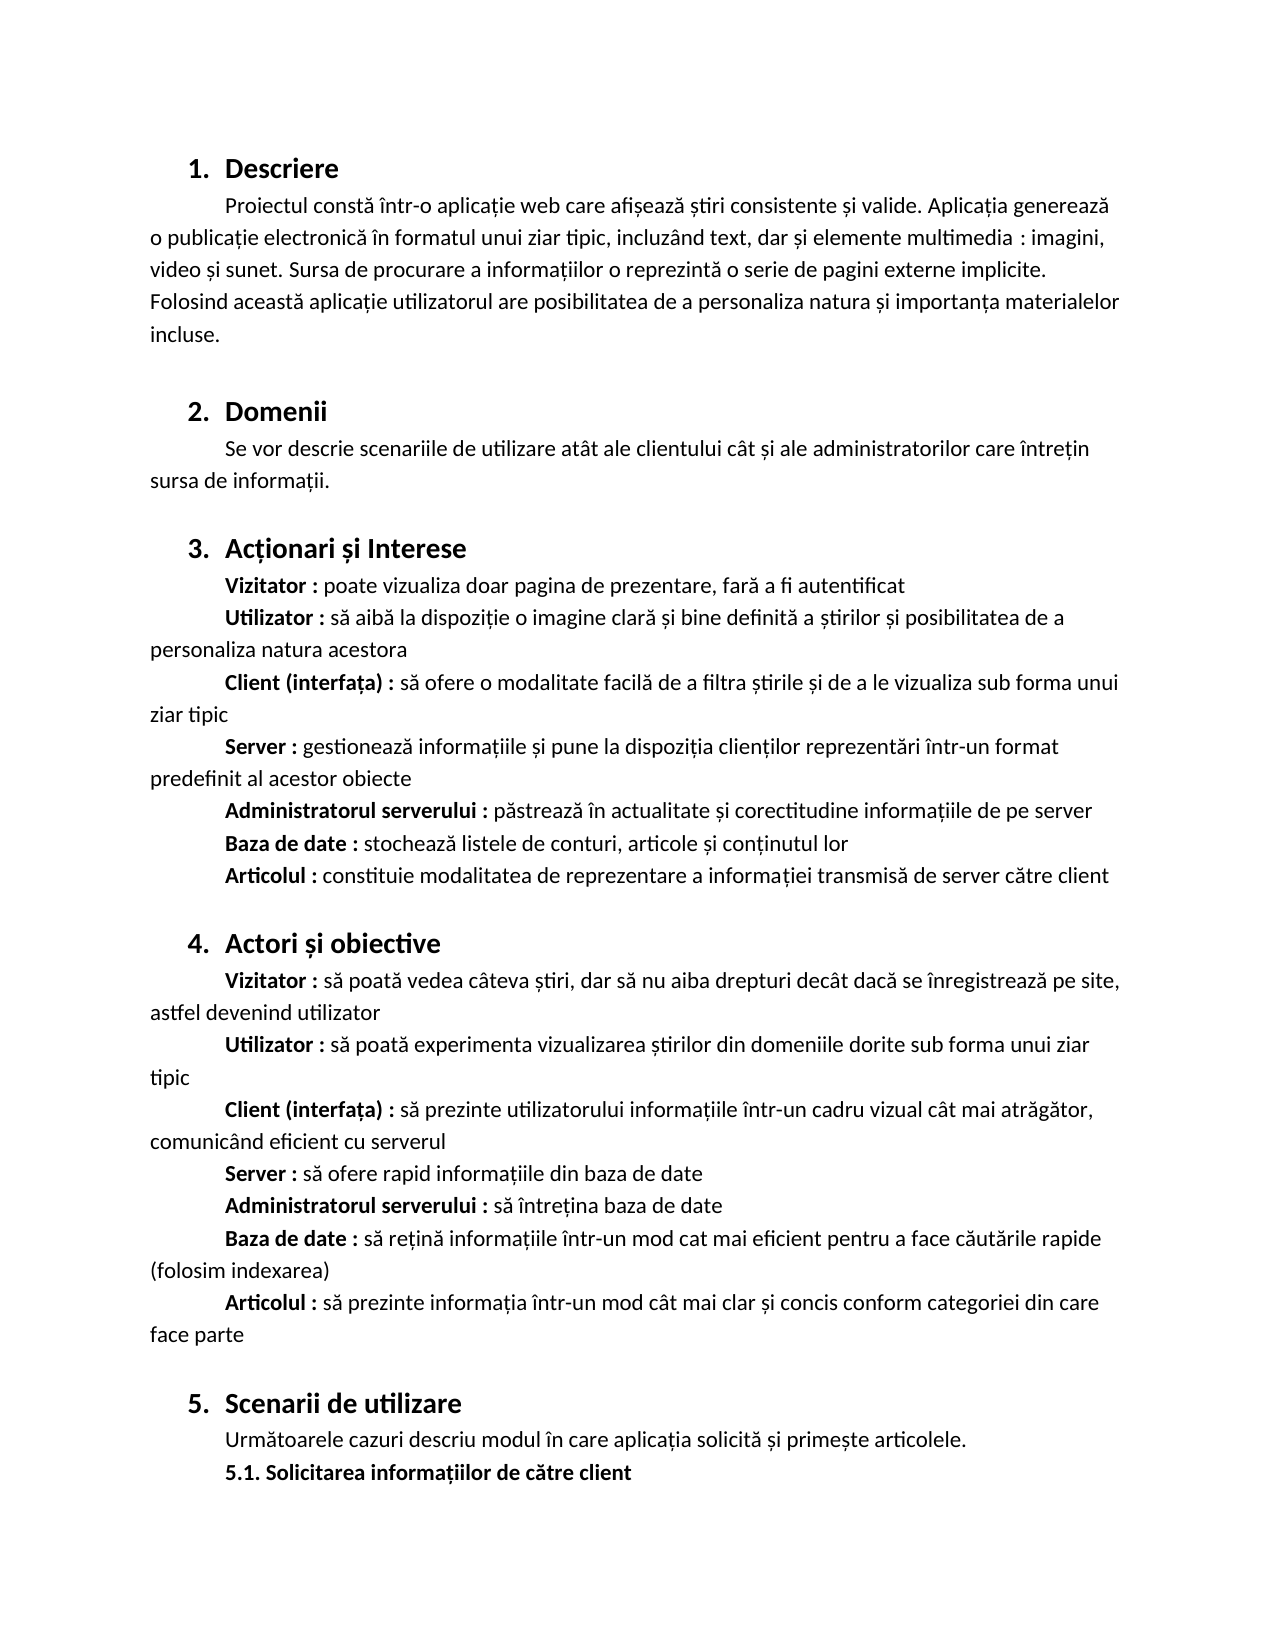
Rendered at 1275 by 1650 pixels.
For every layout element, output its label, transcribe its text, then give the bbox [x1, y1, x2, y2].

text Vizitator : să poată vedea câteva știri, dar să nu aiba drepturi decât dacă se înregistrează pe site, astfel devenind utilizator [150, 966, 1125, 1026]
list Baza de date : stochează listele de conturi, articole și conținutul lor [150, 829, 1125, 857]
text Se vor descrie scenariile de utilizare atât ale clientului cât și ale administratorilor care întrețin sursa de informații. [150, 434, 1125, 494]
list Utilizator : să aibă la dispoziție o imagine clară și bine definită a știrilor și posibilitatea de a personaliza natura acestora [150, 603, 1125, 664]
list Client (interfața) : să ofere o modalitate facilă de a filtra știrile și de a le vizualiza sub forma unui ziar tipic [150, 668, 1125, 728]
list Următoarele cazuri descriu modul în care aplicația solicită și primește articolele. [225, 1426, 1125, 1454]
list Vizitator : poate vizualiza doar pagina de prezentare, fară a fi autentificat [150, 571, 1125, 599]
list Administratorul serverului : păstrează în actualitate și corectitudine informațiile de pe server [150, 797, 1125, 824]
text Utilizator : să poată experimenta vizualizarea știrilor din domeniile dorite sub forma unui ziar tipic [150, 1031, 1125, 1091]
list 5.1. Solicitarea informațiilor de către client [225, 1458, 1125, 1486]
list Server : gestionează informațiile și pune la dispoziția clienților reprezentări într-un format predefinit al acestor obiecte [150, 732, 1125, 792]
list Domenii [187, 393, 1125, 428]
text Server : să ofere rapid informațiile din baza de date [150, 1159, 1125, 1187]
list Acționari și Interese [187, 530, 1125, 566]
list Articolul : constituie modalitatea de reprezentare a informației transmisă de server către client [150, 861, 1125, 889]
text Client (interfața) : să prezinte utilizatorului informațiile într-un cadru vizual cât mai atrăgător, comunicând eficient cu serverul [150, 1095, 1125, 1155]
list Descriere [187, 150, 1125, 186]
list Scenarii de utilizare [187, 1385, 1125, 1420]
text Baza de date : să rețină informațiile într-un mod cat mai eficient pentru a face căutările rapide (folosim indexarea) [150, 1224, 1125, 1284]
text Administratorul serverului : să întrețina baza de date [150, 1192, 1125, 1219]
text Proiectul constă într-o aplicație web care afișează știri consistente și valide. Aplicația generează o publicație electronică în formatul unui ziar tipic, incluzând text, dar și elemente multimedia : imagini, video și sunet. Sursa de procurare a informațiilor o reprezintă o serie de pagini externe implicite. Folosind această aplicație utilizatorul are posibilitatea de a personaliza natura și importanța materialelor incluse. [150, 191, 1125, 348]
list Actori și obiective [187, 925, 1125, 961]
text Articolul : să prezinte informația într-un mod cât mai clar și concis conform categoriei din care face parte [150, 1288, 1125, 1348]
